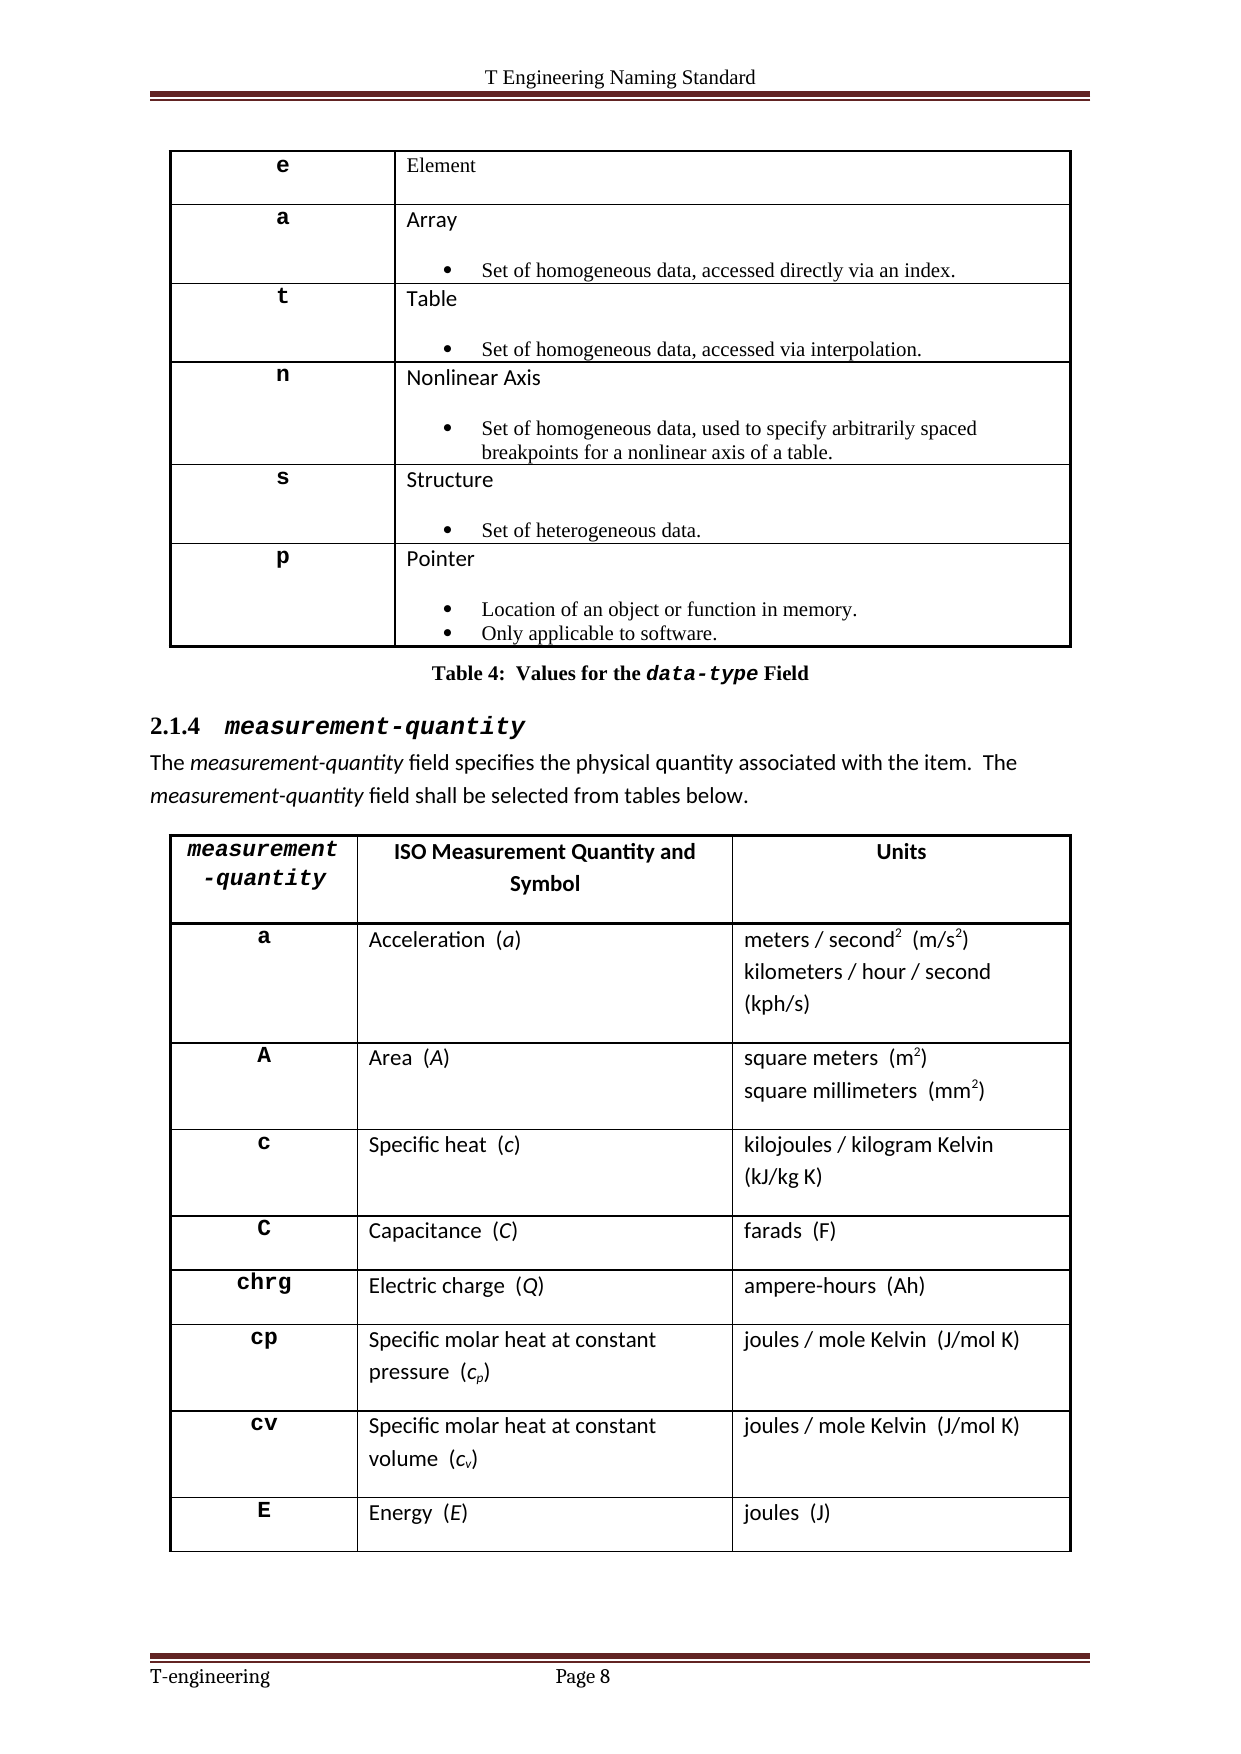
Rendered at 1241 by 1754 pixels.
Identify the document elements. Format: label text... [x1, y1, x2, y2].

table_cell Capacitance (C) [358, 1217, 732, 1269]
table_cell joules / mole Kelvin (J/mol K) [733, 1325, 1069, 1410]
table_cell A [172, 1044, 357, 1128]
table_cell p [172, 544, 394, 645]
table_cell meters / second2 (m/s2) kilometers / hour / second (kph/s) [733, 925, 1069, 1042]
table_cell Electric charge (Q) [358, 1271, 732, 1323]
table_cell Pointer Location of an object or function in memory. Only applicable to software. [396, 544, 1069, 645]
table_cell Nonlinear Axis Set of homogeneous data, used to specify arbitrarily spaced breakpoints for a nonlinear axis of a table. [396, 363, 1069, 464]
table_cell chrg [172, 1271, 357, 1323]
table_cell s [172, 465, 394, 542]
table_cell Specific molar heat at constant pressure (cp) [358, 1325, 732, 1410]
table_cell cp [172, 1325, 357, 1410]
table_header Units [733, 837, 1069, 922]
table_cell Structure Set of heterogeneous data. [396, 465, 1069, 542]
table_cell Array Set of homogeneous data, accessed directly via an index. [396, 205, 1069, 282]
table_cell ampere-hours (Ah) [733, 1271, 1069, 1323]
table_header measurement-quantity [172, 837, 357, 922]
table_cell farads (F) [733, 1217, 1069, 1269]
table_cell Table Set of homogeneous data, accessed via interpolation. [396, 284, 1069, 361]
table_cell joules / mole Kelvin (J/mol K) [733, 1412, 1069, 1496]
table_cell a [172, 205, 394, 282]
subtitle measurement-quantity [150, 711, 1090, 742]
table_cell square meters (m2) square millimeters (mm2) [733, 1044, 1069, 1128]
table_cell E [172, 1498, 357, 1551]
table_cell Area (A) [358, 1044, 732, 1128]
table_cell Acceleration (a) [358, 925, 732, 1042]
table_cell Specific molar heat at constant volume (cv) [358, 1412, 732, 1496]
table_cell kilojoules / kilogram Kelvin (kJ/kg K) [733, 1130, 1069, 1215]
text The measurement-quantity field specifies the physical quantity associated with the item. The measurement-quantity field shall be selected from tables below. [150, 748, 1090, 809]
table_cell a [172, 925, 357, 1042]
table_cell Energy (E) [358, 1498, 732, 1551]
table_cell t [172, 284, 394, 361]
table_cell n [172, 363, 394, 464]
table_cell e [172, 152, 394, 204]
table_cell Element [396, 152, 1069, 204]
table_header ISO Measurement Quantity and Symbol [358, 837, 732, 922]
table_cell cv [172, 1412, 357, 1496]
table_cell Specific heat (c) [358, 1130, 732, 1215]
table_cell c [172, 1130, 357, 1215]
table_cell joules (J) [733, 1498, 1069, 1551]
table_cell C [172, 1217, 357, 1269]
